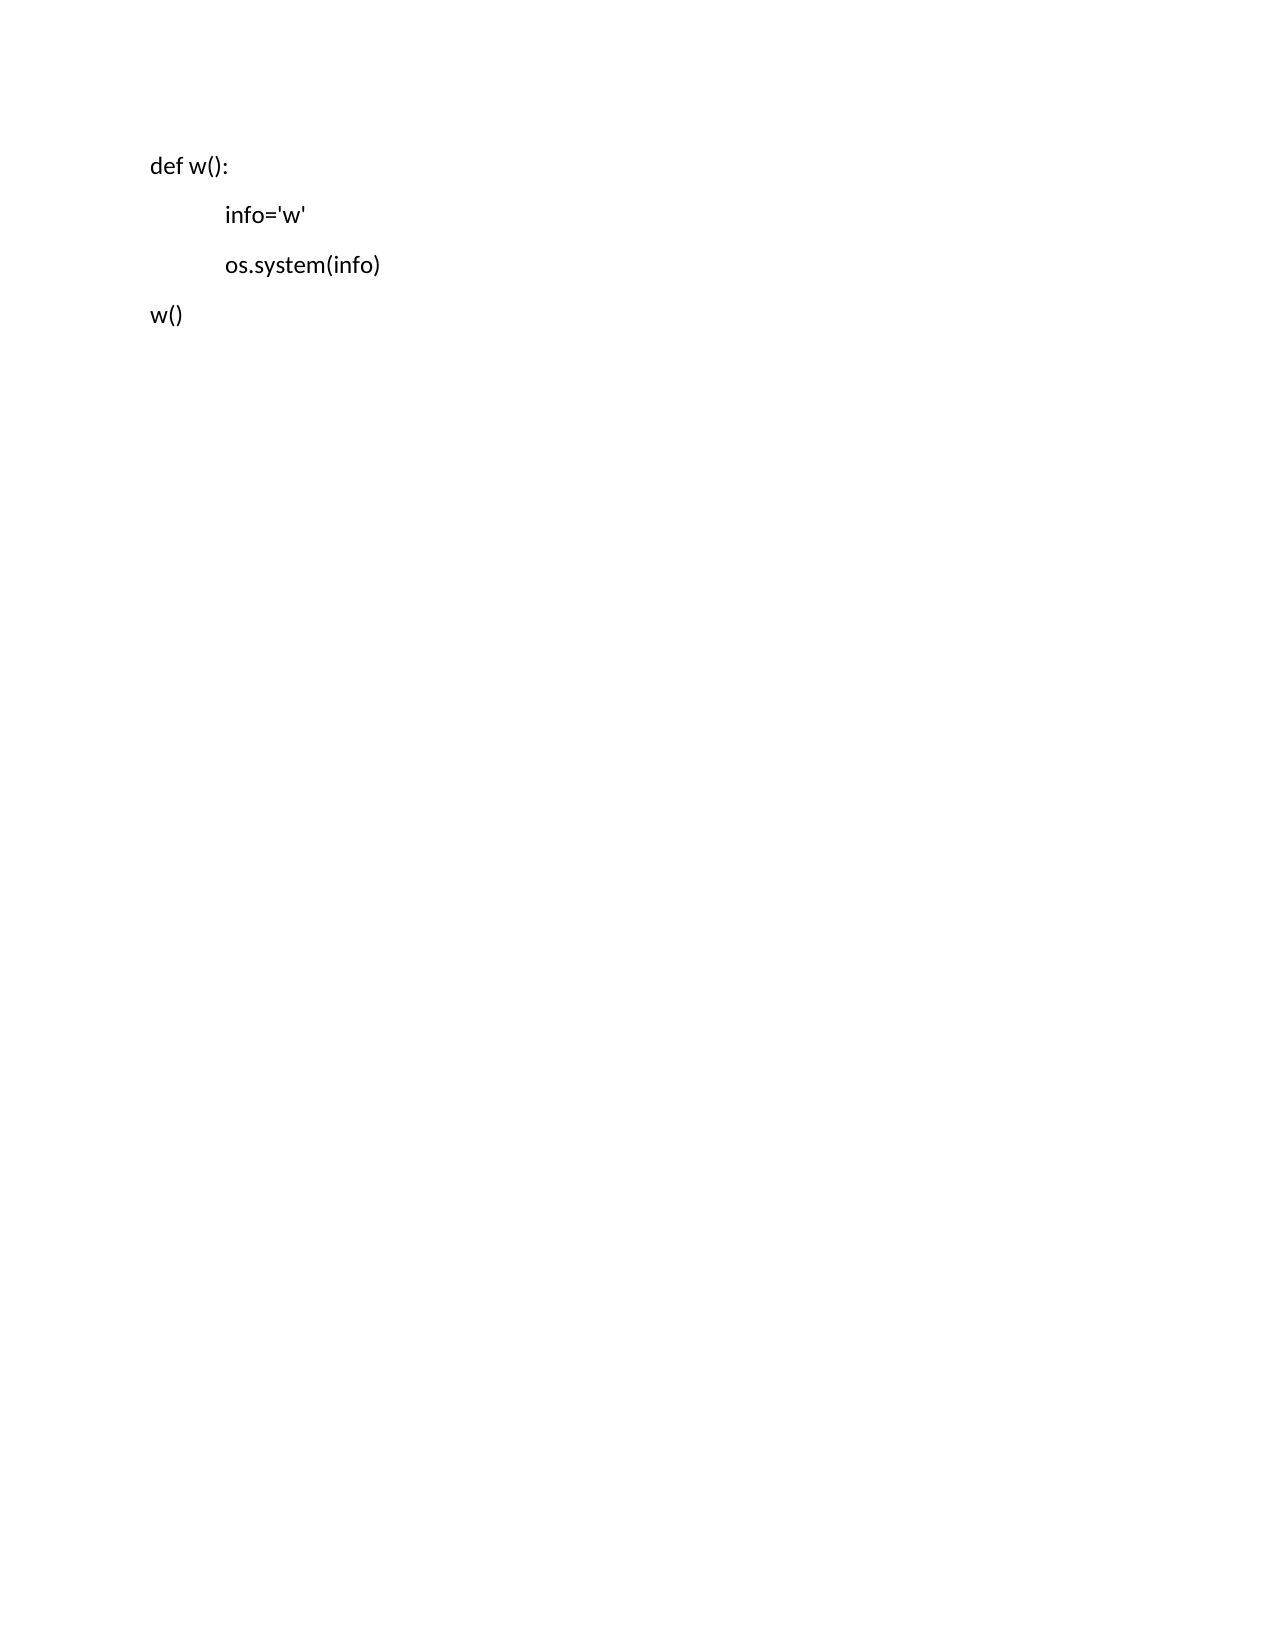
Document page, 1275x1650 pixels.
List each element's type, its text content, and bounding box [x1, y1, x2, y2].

text info='w' [150, 199, 1125, 230]
text def w(): [150, 150, 1125, 181]
text os.system(info) [150, 249, 1125, 280]
text w() [150, 299, 1125, 329]
